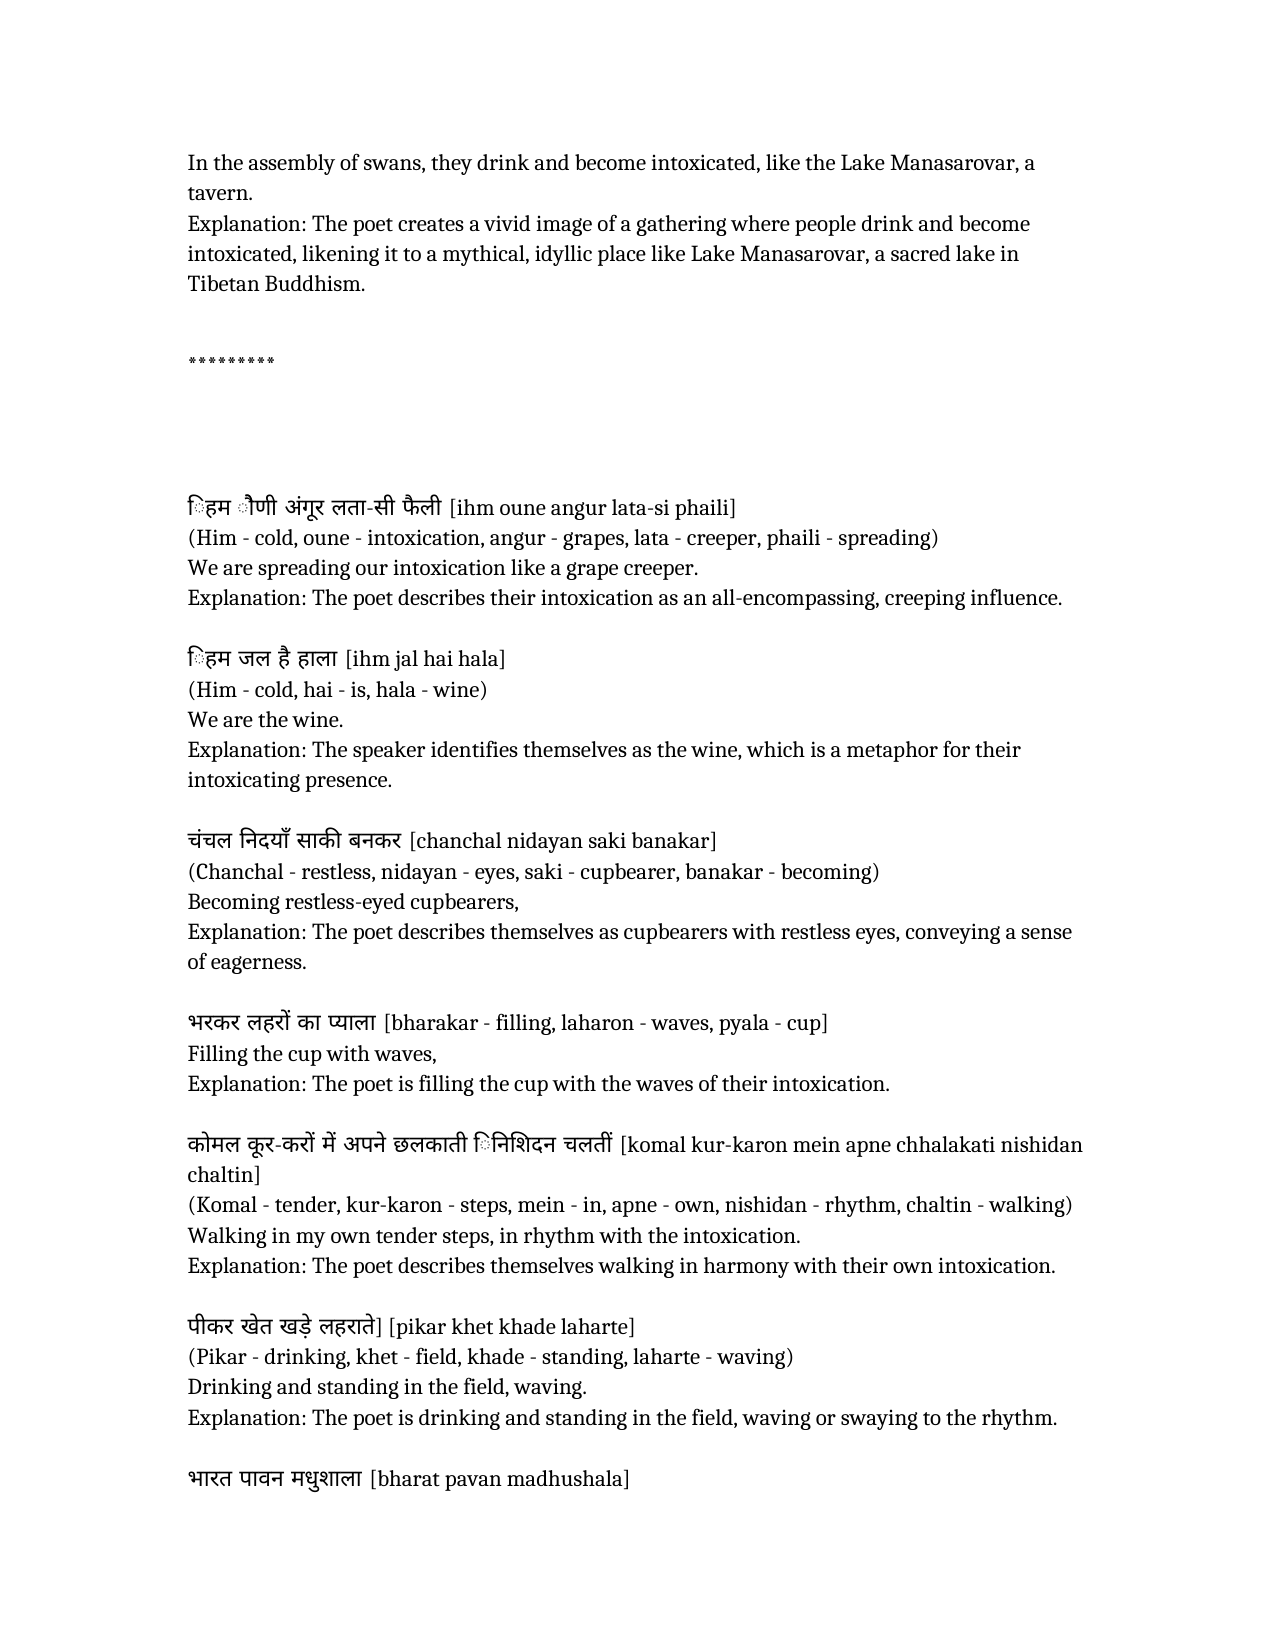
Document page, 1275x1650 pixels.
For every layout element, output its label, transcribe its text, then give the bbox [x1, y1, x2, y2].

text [187, 150, 1087, 297]
text ********* [187, 322, 1087, 409]
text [187, 433, 1087, 1492]
